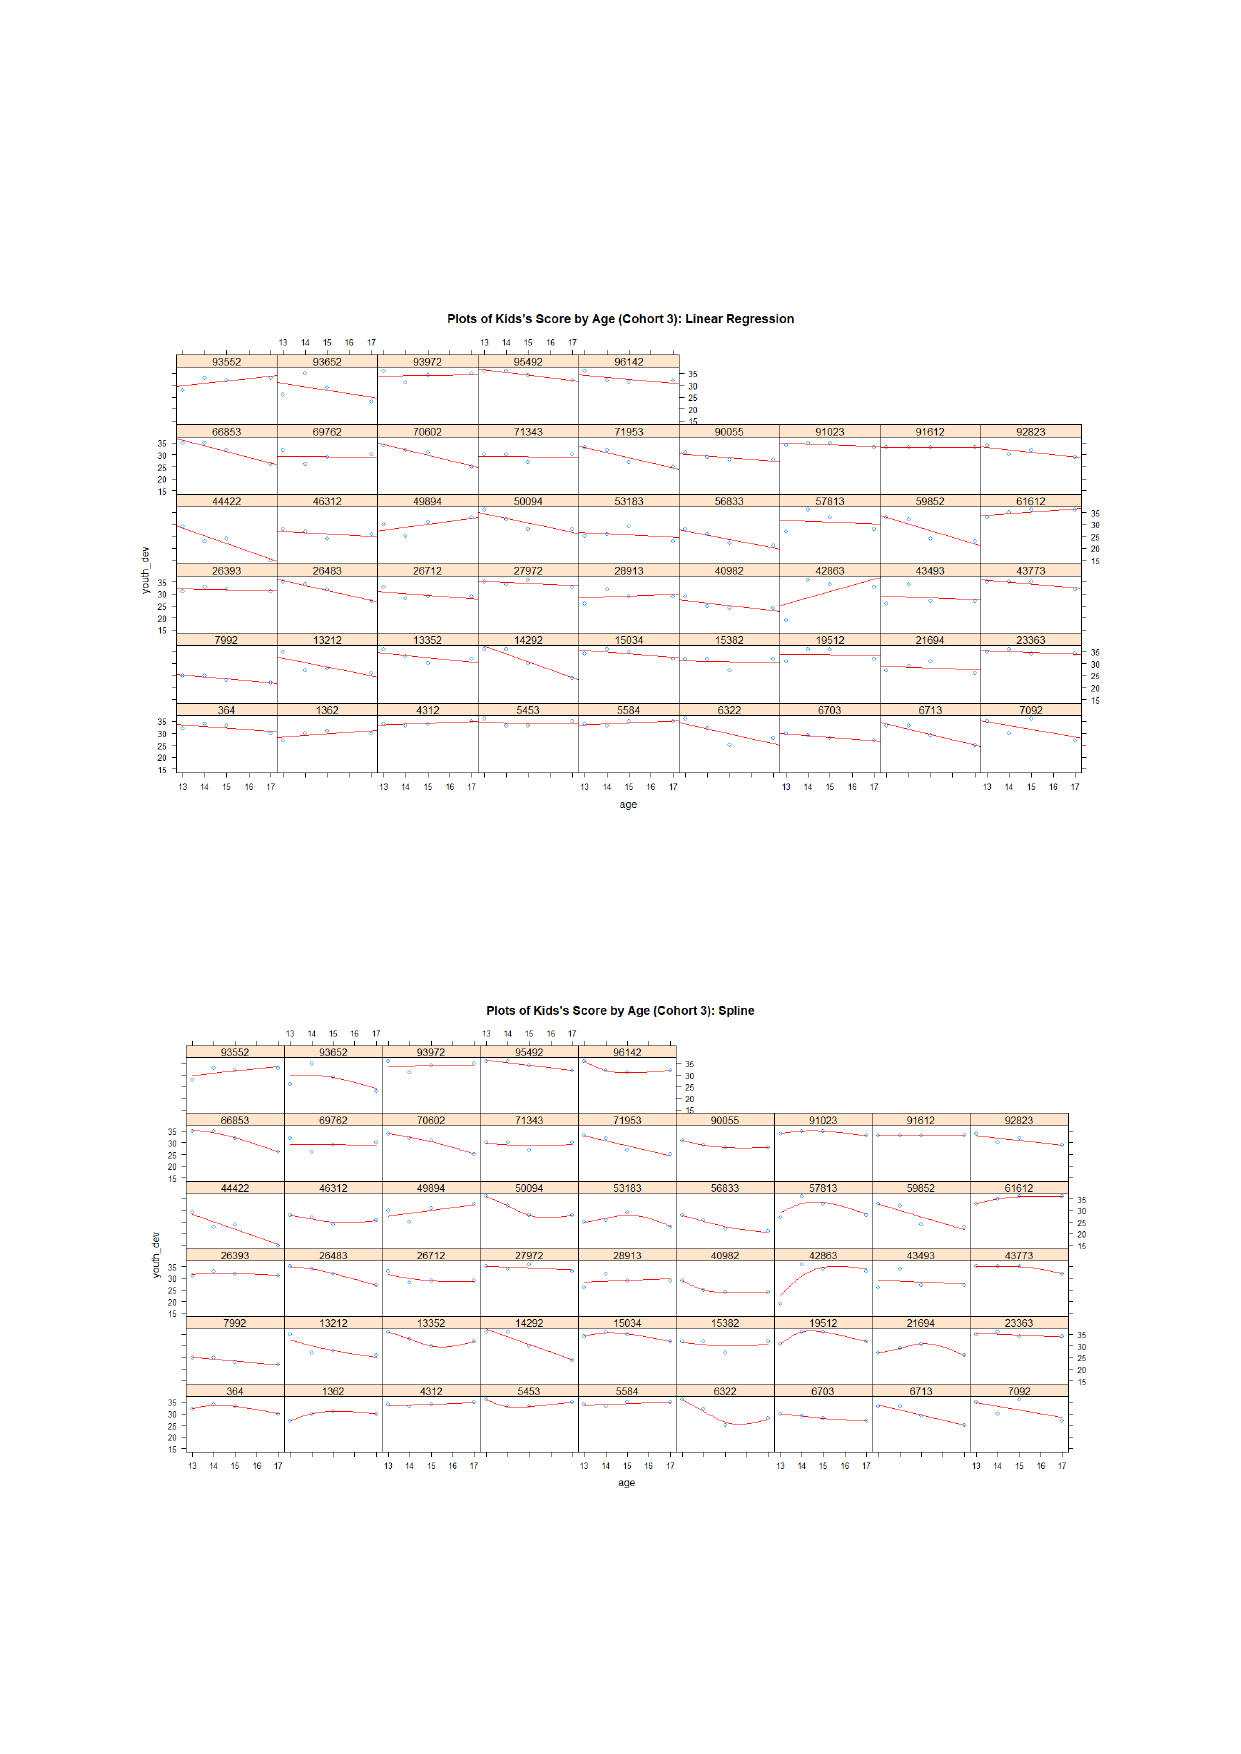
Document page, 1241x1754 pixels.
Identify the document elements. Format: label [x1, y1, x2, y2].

picture [129, 308, 1115, 823]
picture [140, 1000, 1100, 1501]
